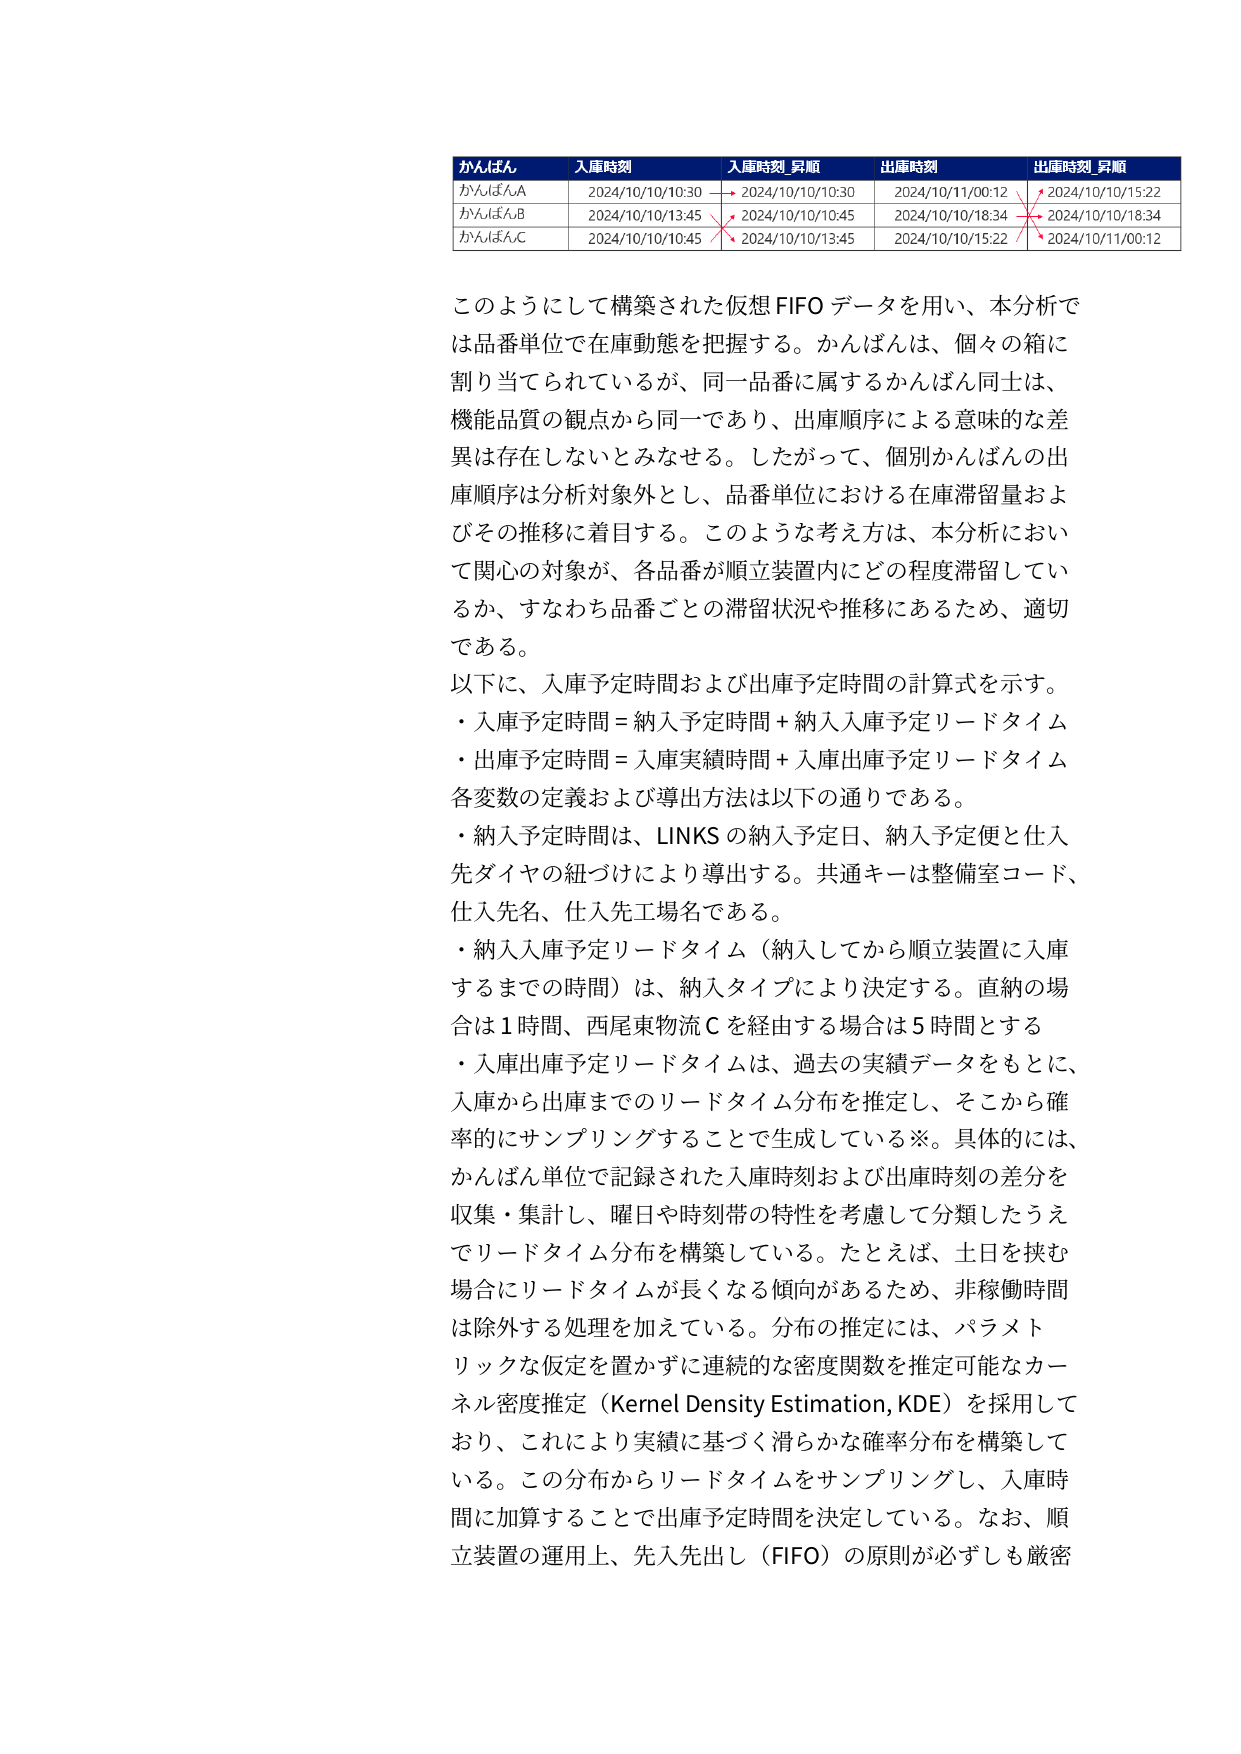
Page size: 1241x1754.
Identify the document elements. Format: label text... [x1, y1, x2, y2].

picture [450, 150, 1186, 254]
text ・出庫予定時間 = 入庫実績時間 + 入庫出庫予定リードタイム [450, 742, 1090, 776]
text このようにして構築された仮想FIFOデータを用い、本分析では品番単位で在庫動態を把握する。かんばんは、個々の箱に割り当てられているが、同一品番に属するかんばん同士は、機能品質の観点から同一であり、出庫順序による意味的な差異は存在しないとみなせる。したがって、個別かんばんの出庫順序は分析対象外とし、品番単位における在庫滞留量およびその推移に着目する。このような考え方は、本分析において関心の対象が、各品番が順立装置内にどの程度滞留しているか、すなわち品番ごとの滞留状況や推移にあるため、適切である。 [450, 288, 1090, 661]
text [450, 1046, 1090, 1571]
text 以下に、入庫予定時間および出庫予定時間の計算式を示す。 [450, 666, 1090, 699]
text 各変数の定義および導出方法は以下の通りである。 [450, 780, 1090, 813]
text ・納入予定時間は、LINKSの納入予定日、納入予定便と仕入先ダイヤの紐づけにより導出する。共通キーは整備室コード、仕入先名、仕入先工場名である。 [450, 818, 1090, 927]
text ・入庫予定時間 = 納入予定時間 + 納入入庫予定リードタイム [450, 704, 1090, 737]
text ・納入入庫予定リードタイム（納入してから順立装置に入庫するまでの時間）は、納入タイプにより決定する。直納の場合は1時間、西尾東物流Cを経由する場合は5時間とする [450, 932, 1090, 1041]
